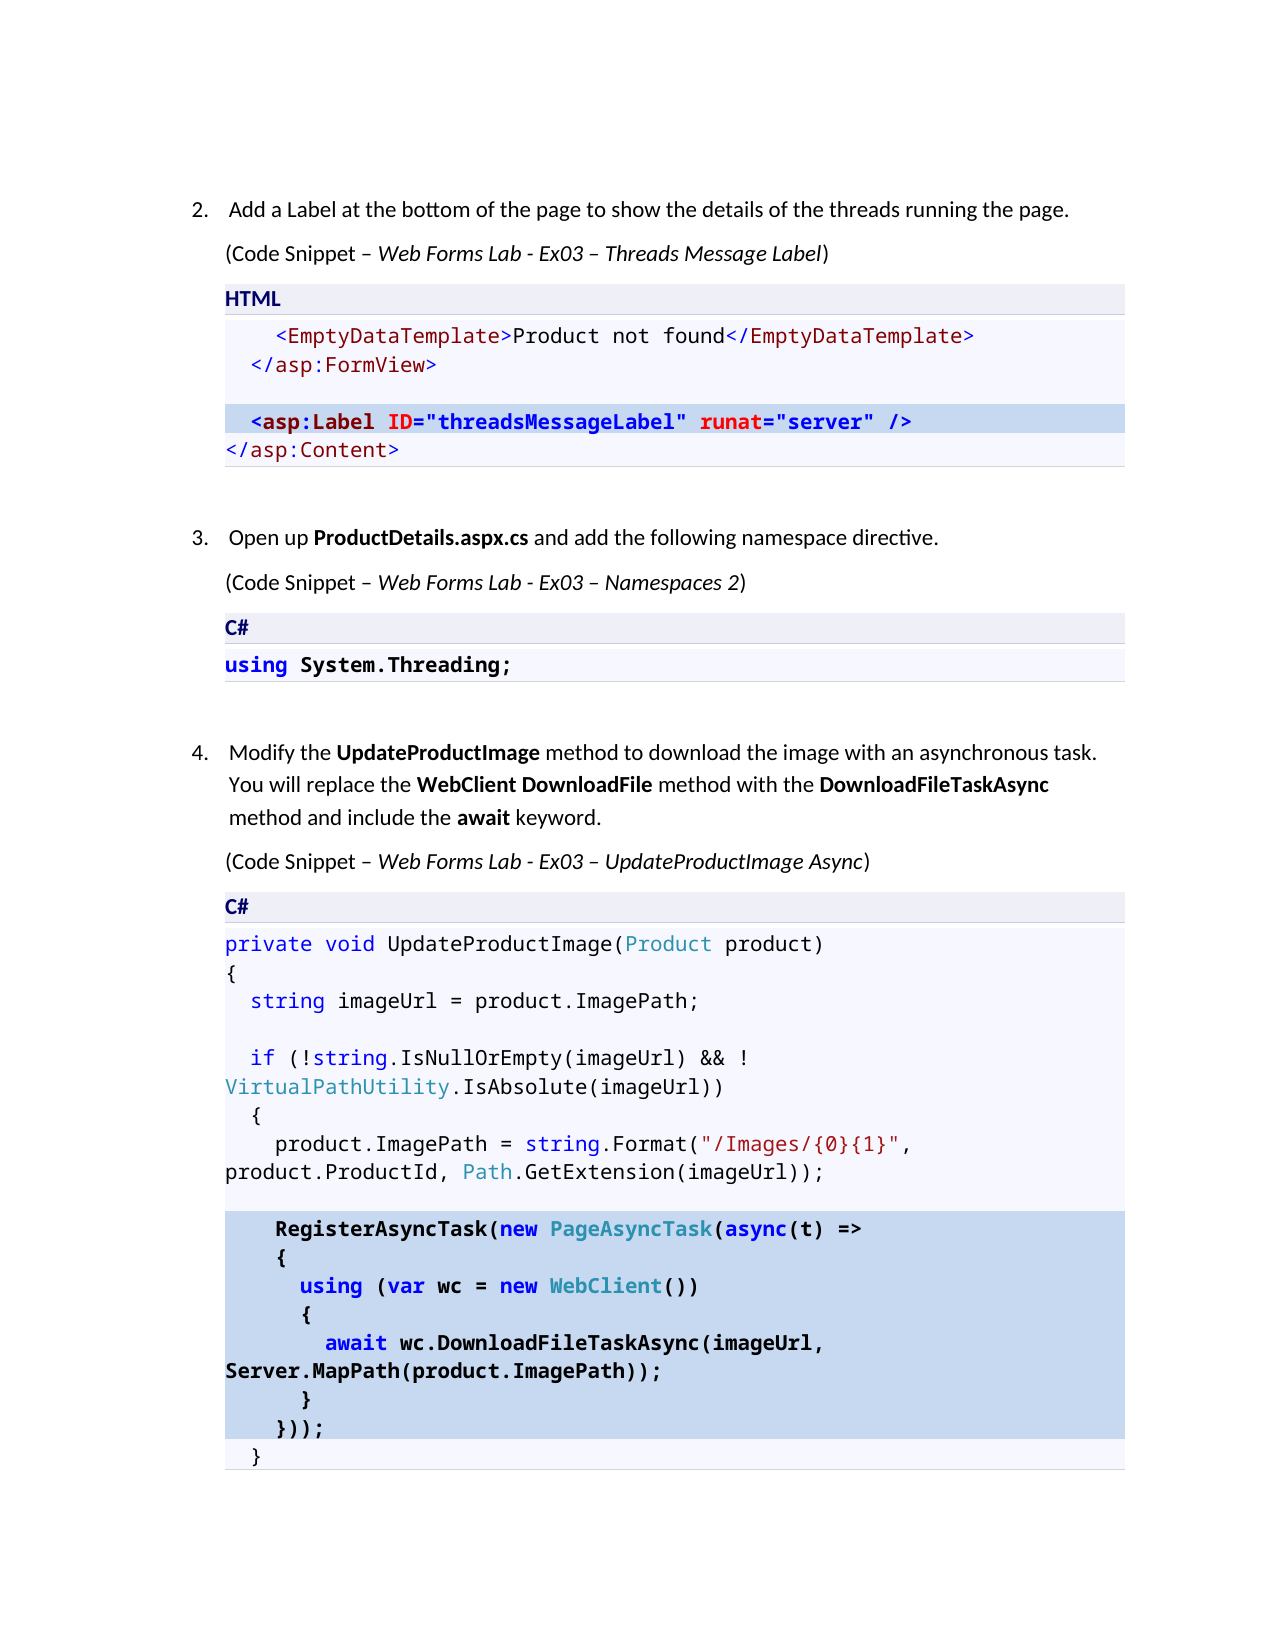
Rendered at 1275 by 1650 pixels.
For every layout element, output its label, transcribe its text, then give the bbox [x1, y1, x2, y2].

text if (!string.IsNullOrEmpty(imageUrl) && !VirtualPathUtility.IsAbsolute(imageUrl)) [225, 1041, 1125, 1098]
text C# [225, 613, 1125, 643]
text (Code Snippet – Web Forms Lab - Ex03 – Namespaces 2) [225, 568, 1125, 596]
text <EmptyDataTemplate>Product not found</EmptyDataTemplate> [225, 320, 1125, 347]
text { [225, 1098, 1125, 1126]
text (Code Snippet – Web Forms Lab - Ex03 – Threads Message Label) [225, 239, 1125, 267]
text <asp:Label ID="threadsMessageLabel" runat="server" /> [225, 404, 1125, 433]
text { [225, 955, 1125, 984]
text } [225, 1439, 1125, 1469]
text </asp:Content> [225, 433, 1125, 466]
text (Code Snippet – Web Forms Lab - Ex03 – UpdateProductImage Async) [225, 847, 1125, 876]
text { [225, 1297, 1125, 1325]
text HTML [225, 284, 1125, 314]
text product.ImagePath = string.Format("/Images/{0}{1}", product.ProductId, Path.GetExtension(imageUrl)); [225, 1126, 1125, 1183]
list Modify the UpdateProductImage method to download the image with an asynchronous task. You will replace the WebClient DownloadFile method with the DownloadFileTaskAsync method and include the await keyword. [191, 738, 1125, 831]
text private void UpdateProductImage(Product product) [225, 928, 1125, 955]
text string imageUrl = product.ImagePath; [225, 984, 1125, 1012]
text RegisterAsyncTask(new PageAsyncTask(async(t) => [225, 1211, 1125, 1240]
text await wc.DownloadFileTaskAsync(imageUrl, Server.MapPath(product.ImagePath)); [225, 1325, 1125, 1382]
text })); [225, 1410, 1125, 1439]
text { [225, 1240, 1125, 1268]
list Open up ProductDetails.aspx.cs and add the following namespace directive. [191, 523, 1125, 551]
text using System.Threading; [225, 649, 1125, 681]
list Add a Label at the bottom of the page to show the details of the threads running the page. [191, 195, 1125, 223]
text </asp:FormView> [225, 347, 1125, 376]
text C# [225, 892, 1125, 922]
text } [225, 1382, 1125, 1410]
text using (var wc = new WebClient()) [225, 1268, 1125, 1297]
